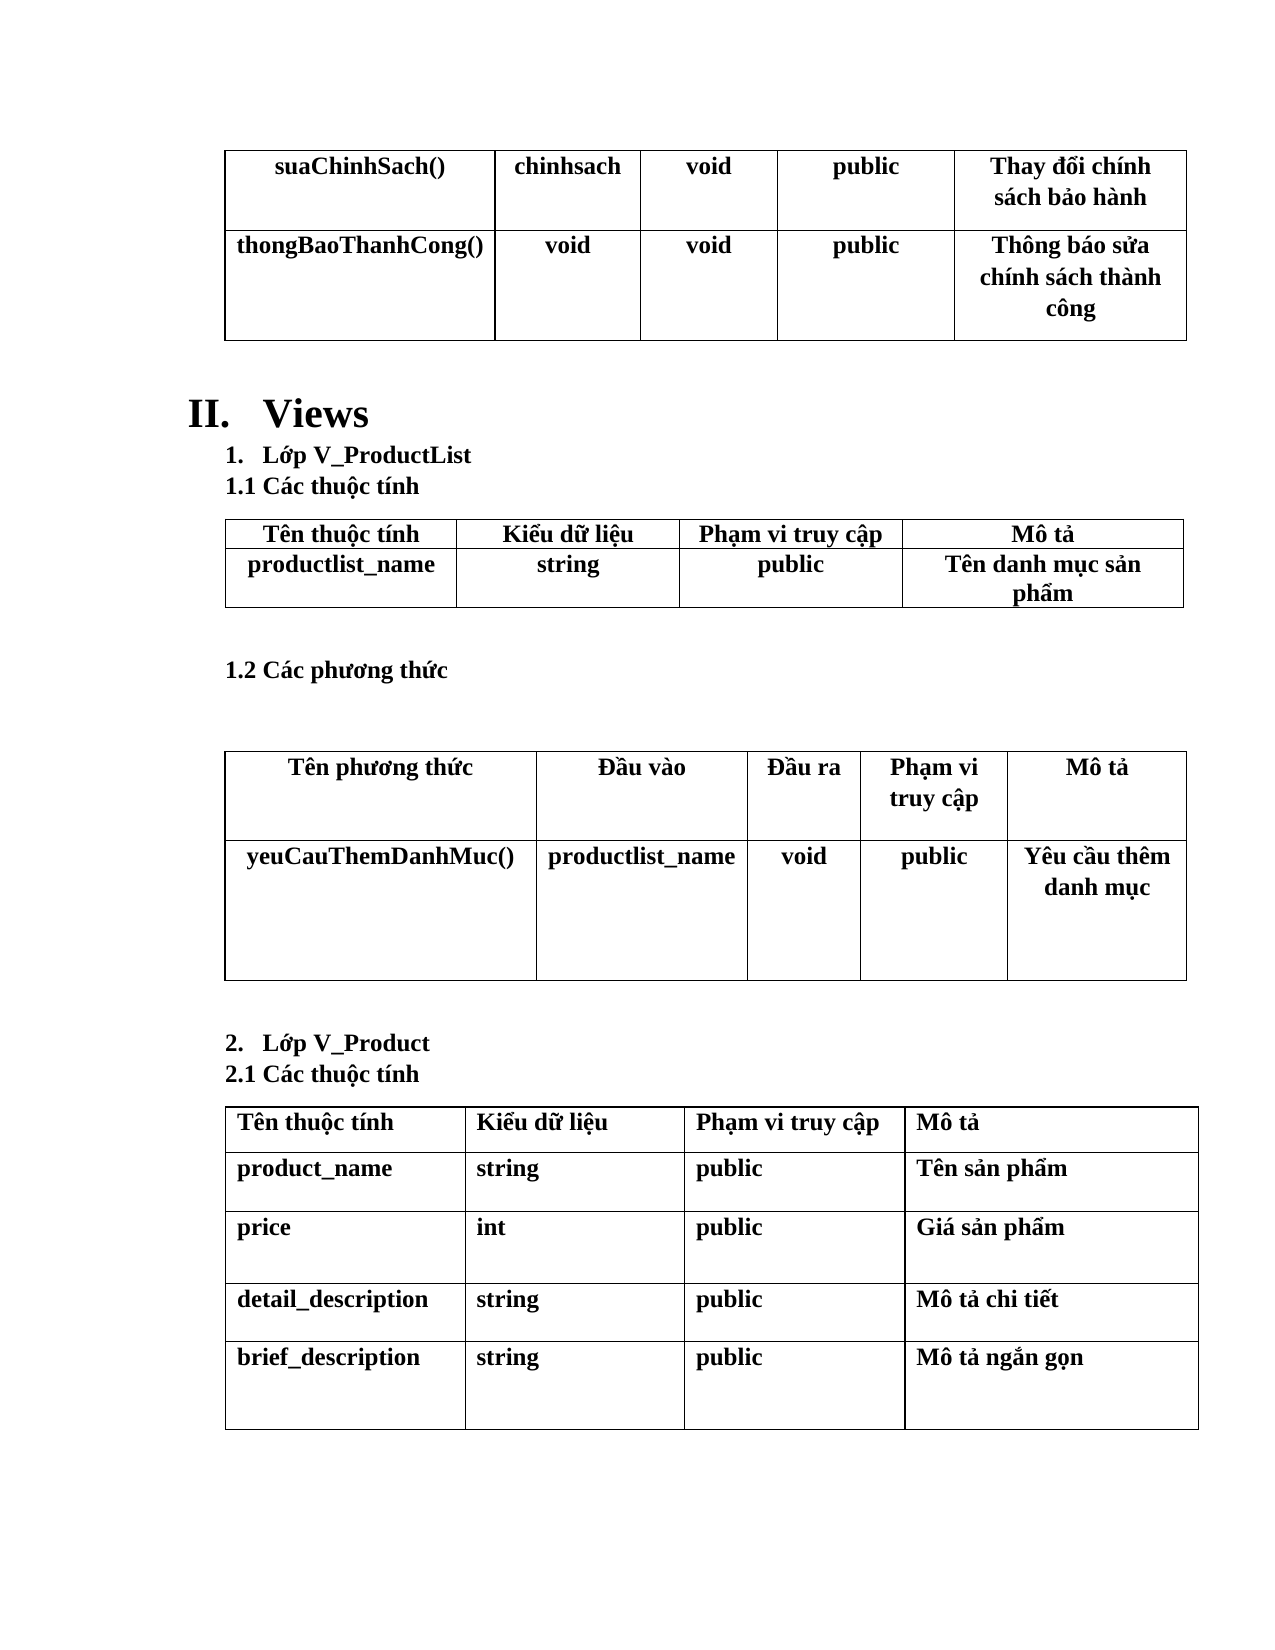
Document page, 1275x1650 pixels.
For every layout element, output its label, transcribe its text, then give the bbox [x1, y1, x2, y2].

table_cell yeuCauThemDanhMuc() [226, 841, 536, 980]
table_cell void [496, 231, 640, 340]
table_cell Giá sản phẩm [906, 1212, 1198, 1283]
table_header Mô tả [903, 520, 1183, 548]
table_cell price [226, 1212, 465, 1283]
table_cell public [778, 231, 954, 340]
table_header Mô tả [1008, 752, 1186, 840]
table_header Đầu ra [748, 752, 860, 840]
table_cell product_name [226, 1153, 465, 1211]
table_cell Thông báo sửa chính sách thành công [955, 231, 1186, 340]
table_cell thongBaoThanhCong() [226, 231, 494, 340]
table_cell string [466, 1153, 684, 1211]
table_cell void [641, 231, 777, 340]
table_header Tên phương thức [226, 752, 536, 840]
table_header Phạm vi truy cập [685, 1108, 904, 1152]
table_cell suaChinhSach() [226, 151, 494, 229]
table_header Tên thuộc tính [226, 520, 456, 548]
table_header Đầu vào [537, 752, 747, 840]
table_cell chinhsach [496, 151, 640, 229]
table_header Phạm vi truy cập [680, 520, 902, 548]
table_cell Mô tả ngắn gọn [906, 1342, 1198, 1429]
table_cell public [685, 1284, 904, 1341]
table_cell public [680, 549, 902, 607]
table_cell Thay đổi chính sách bảo hành [955, 151, 1186, 229]
table_cell int [466, 1212, 684, 1283]
list Lớp V_ProductList [225, 440, 1125, 468]
table_cell productlist_name [537, 841, 747, 980]
table_cell Tên sản phẩm [906, 1153, 1198, 1211]
table_cell Tên danh mục sản phẩm [903, 549, 1183, 607]
table_cell public [685, 1342, 904, 1429]
table_cell public [685, 1212, 904, 1283]
table_header Phạm vi truy cập [861, 752, 1007, 840]
table_header Tên thuộc tính [226, 1108, 465, 1152]
table_header Kiểu dữ liệu [457, 520, 679, 548]
table_cell productlist_name [226, 549, 456, 607]
table_header Mô tả [906, 1108, 1198, 1152]
table_cell brief_description [226, 1342, 465, 1429]
table_cell void [748, 841, 860, 980]
table_cell string [466, 1342, 684, 1429]
table_header Kiểu dữ liệu [466, 1108, 684, 1152]
table_cell public [778, 151, 954, 229]
list Lớp V_Product [225, 1028, 1125, 1056]
table_cell string [466, 1284, 684, 1341]
table_cell Mô tả chi tiết [906, 1284, 1198, 1341]
table_cell string [457, 549, 679, 607]
text 1.2 Các phương thức [225, 656, 1125, 684]
list Các thuộc tính [225, 1059, 1125, 1087]
table_cell public [685, 1153, 904, 1211]
table_cell void [641, 151, 777, 229]
table_cell detail_description [226, 1284, 465, 1341]
table_cell Yêu cầu thêm danh mục [1008, 841, 1186, 980]
list Các thuộc tính [225, 471, 1125, 499]
list Views [187, 388, 1125, 436]
table_cell public [861, 841, 1007, 980]
